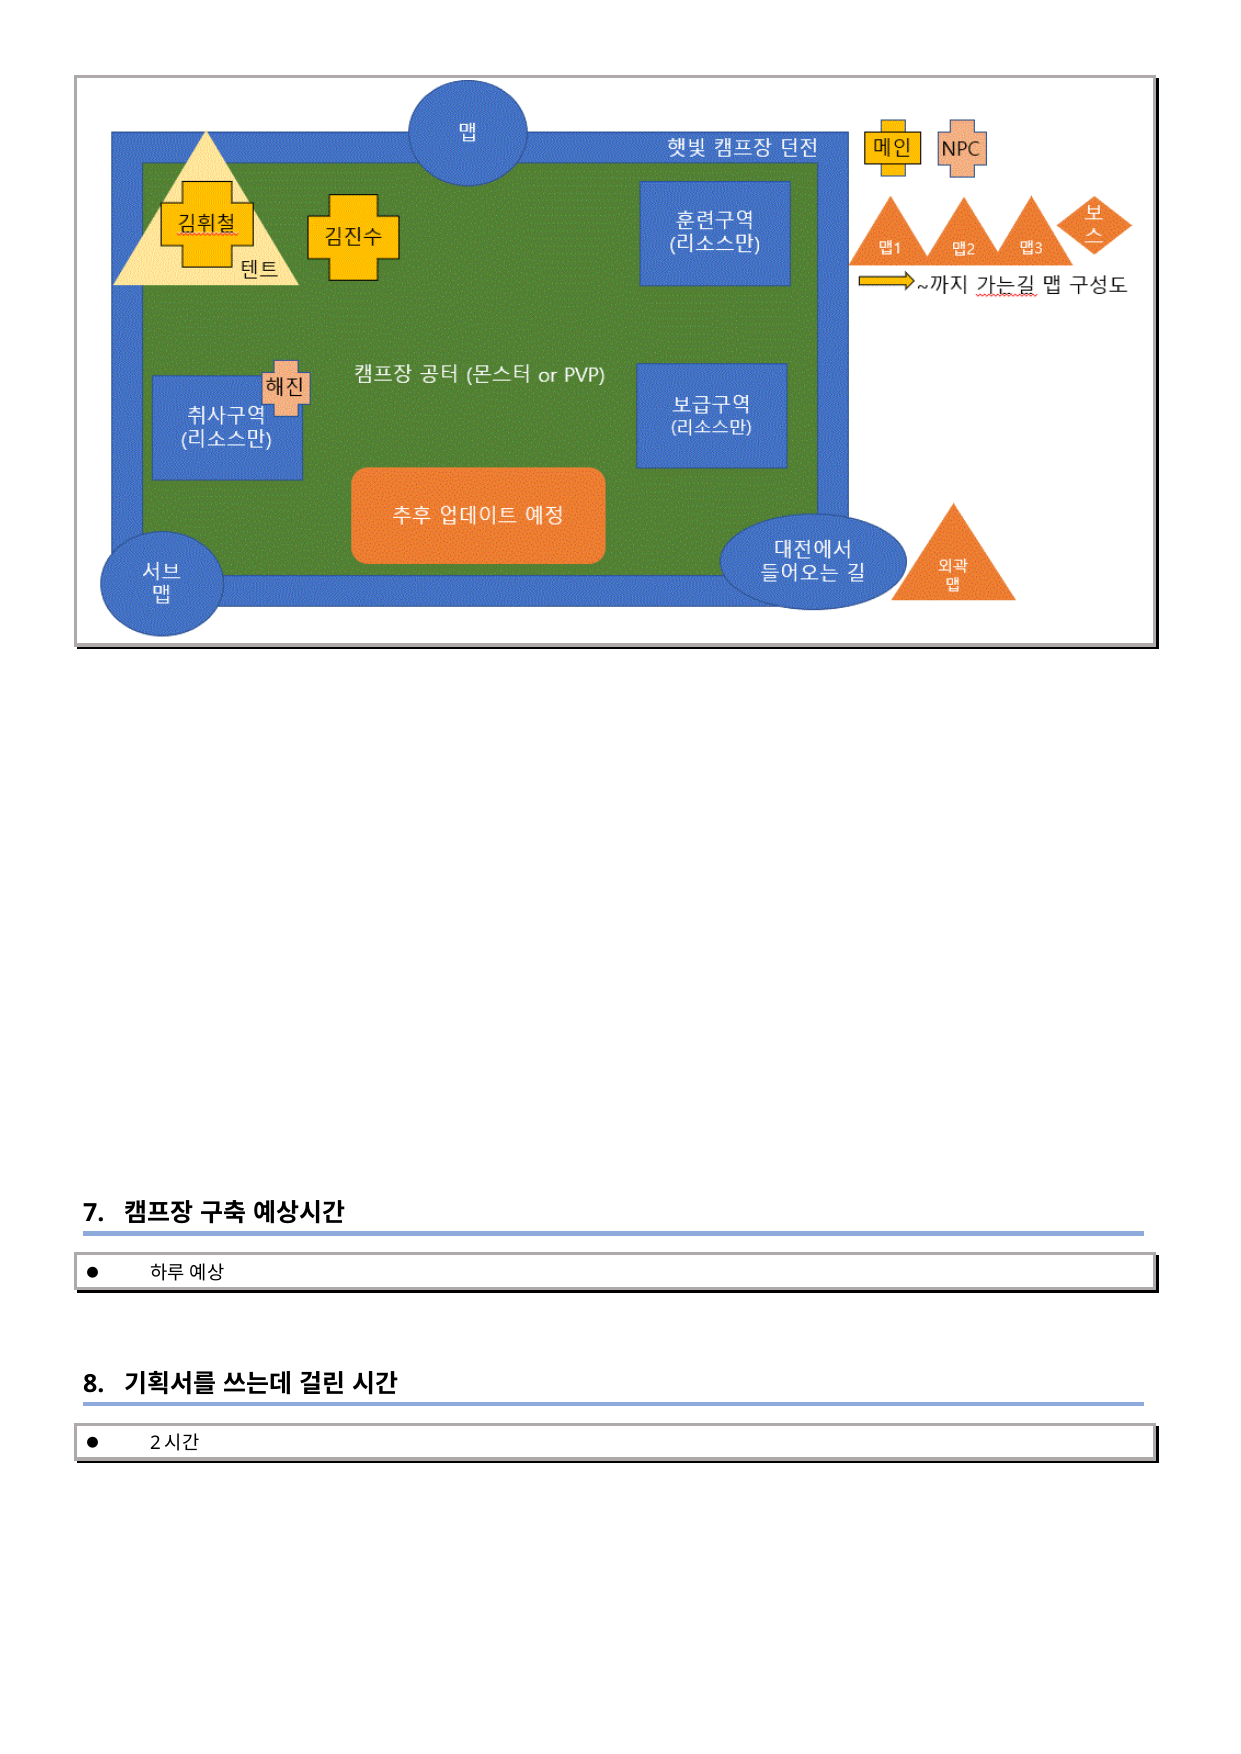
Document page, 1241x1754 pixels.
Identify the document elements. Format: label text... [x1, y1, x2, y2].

text 하루 예상 [77, 1255, 1153, 1287]
text 기획서를 쓰는데 걸린 시간 [83, 1363, 1144, 1402]
picture [85, 80, 1135, 642]
text 캠프장 구축 예상시간 [83, 1192, 1144, 1231]
text 2시간 [77, 1426, 1153, 1457]
